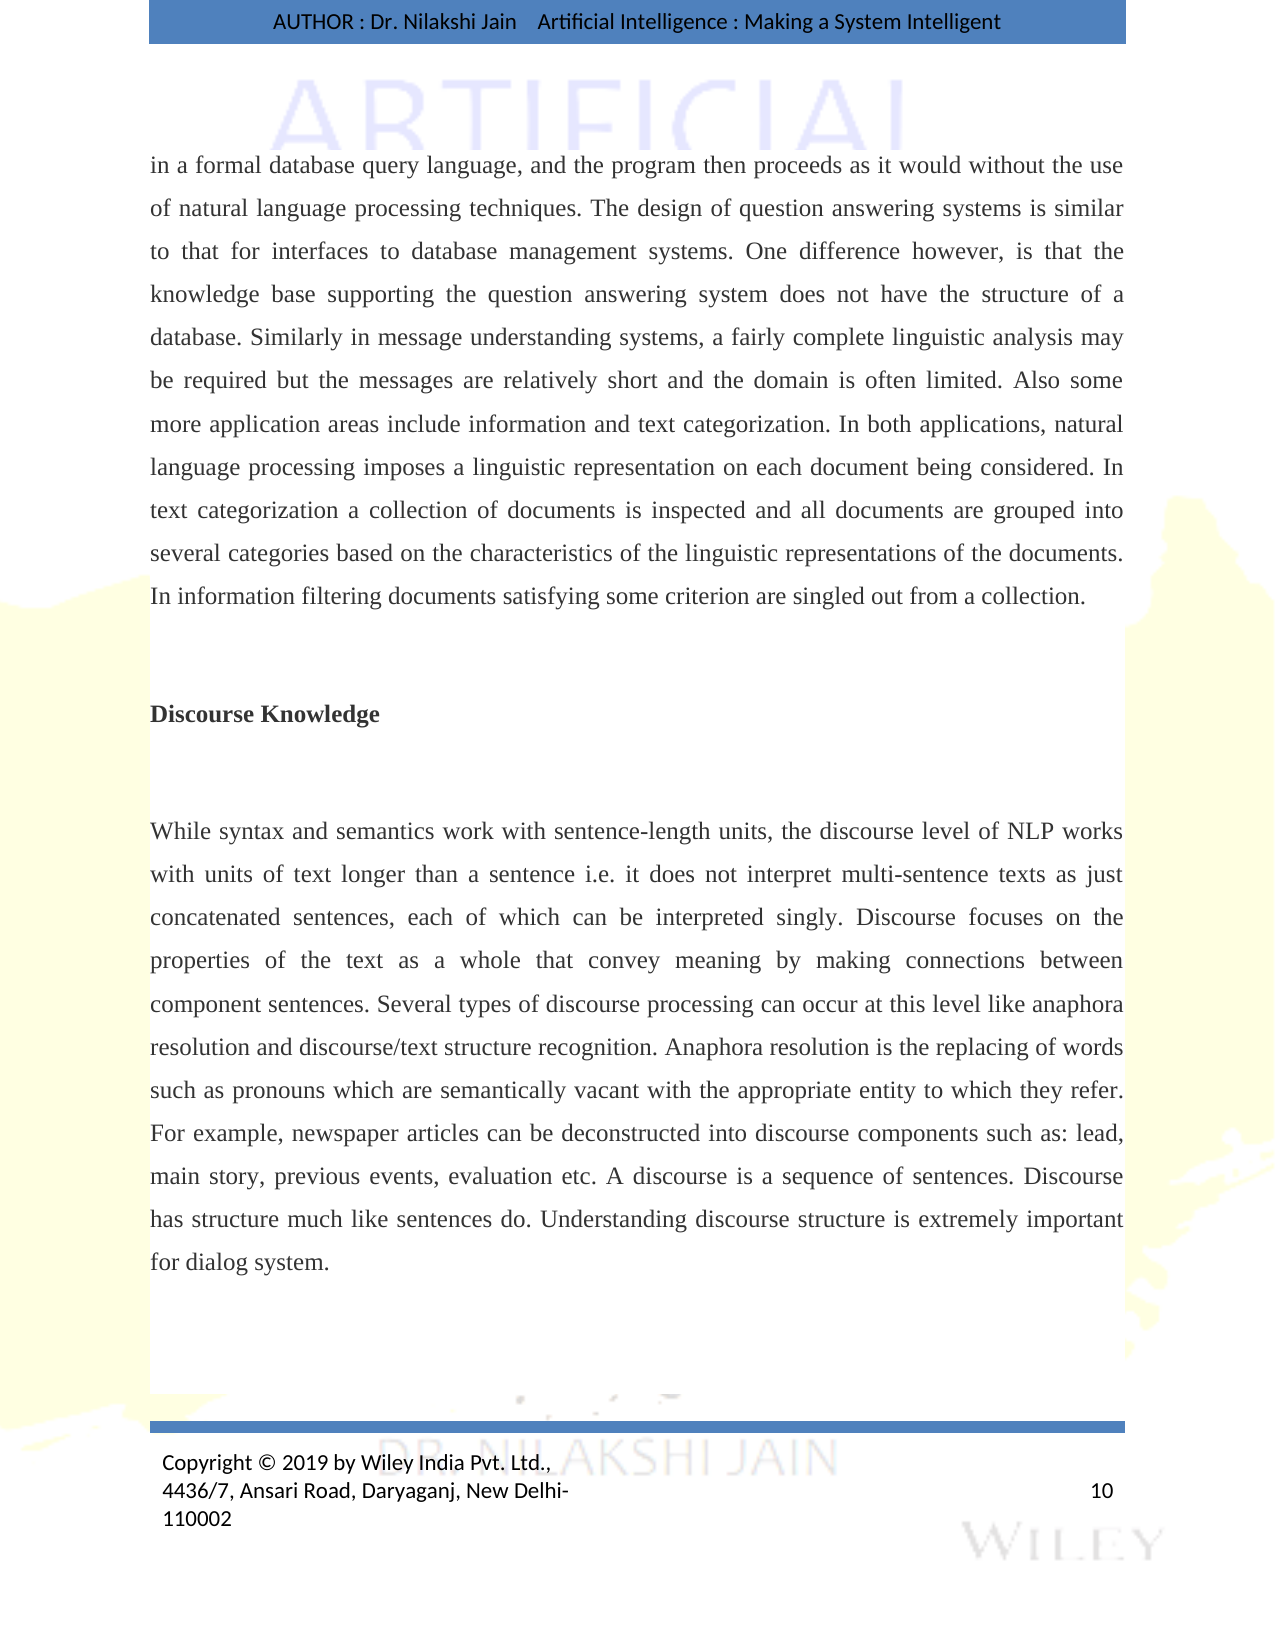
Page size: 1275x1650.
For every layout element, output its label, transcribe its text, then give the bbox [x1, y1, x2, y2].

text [150, 150, 1125, 610]
text While syntax and semantics work with sentence-length units, the discourse level of NLP works with units of text longer than a sentence i.e. it does not interpret multi-sentence texts as just concatenated sentences, each of which can be interpreted singly. Discourse focuses on the properties of the text as a whole that convey meaning by making connections between component sentences. Several types of discourse processing can occur at this level like anaphora resolution and discourse/text structure recognition. Anaphora resolution is the replacing of words such as pronouns which are semantically vacant with the appropriate entity to which they refer. For example, newspaper articles can be deconstructed into discourse components such as: lead, main story, previous events, evaluation etc. A discourse is a sequence of sentences. Discourse has structure much like sentences do. Understanding discourse structure is extremely important for dialog system. [150, 816, 1125, 1276]
text Discourse Knowledge [150, 699, 1125, 727]
